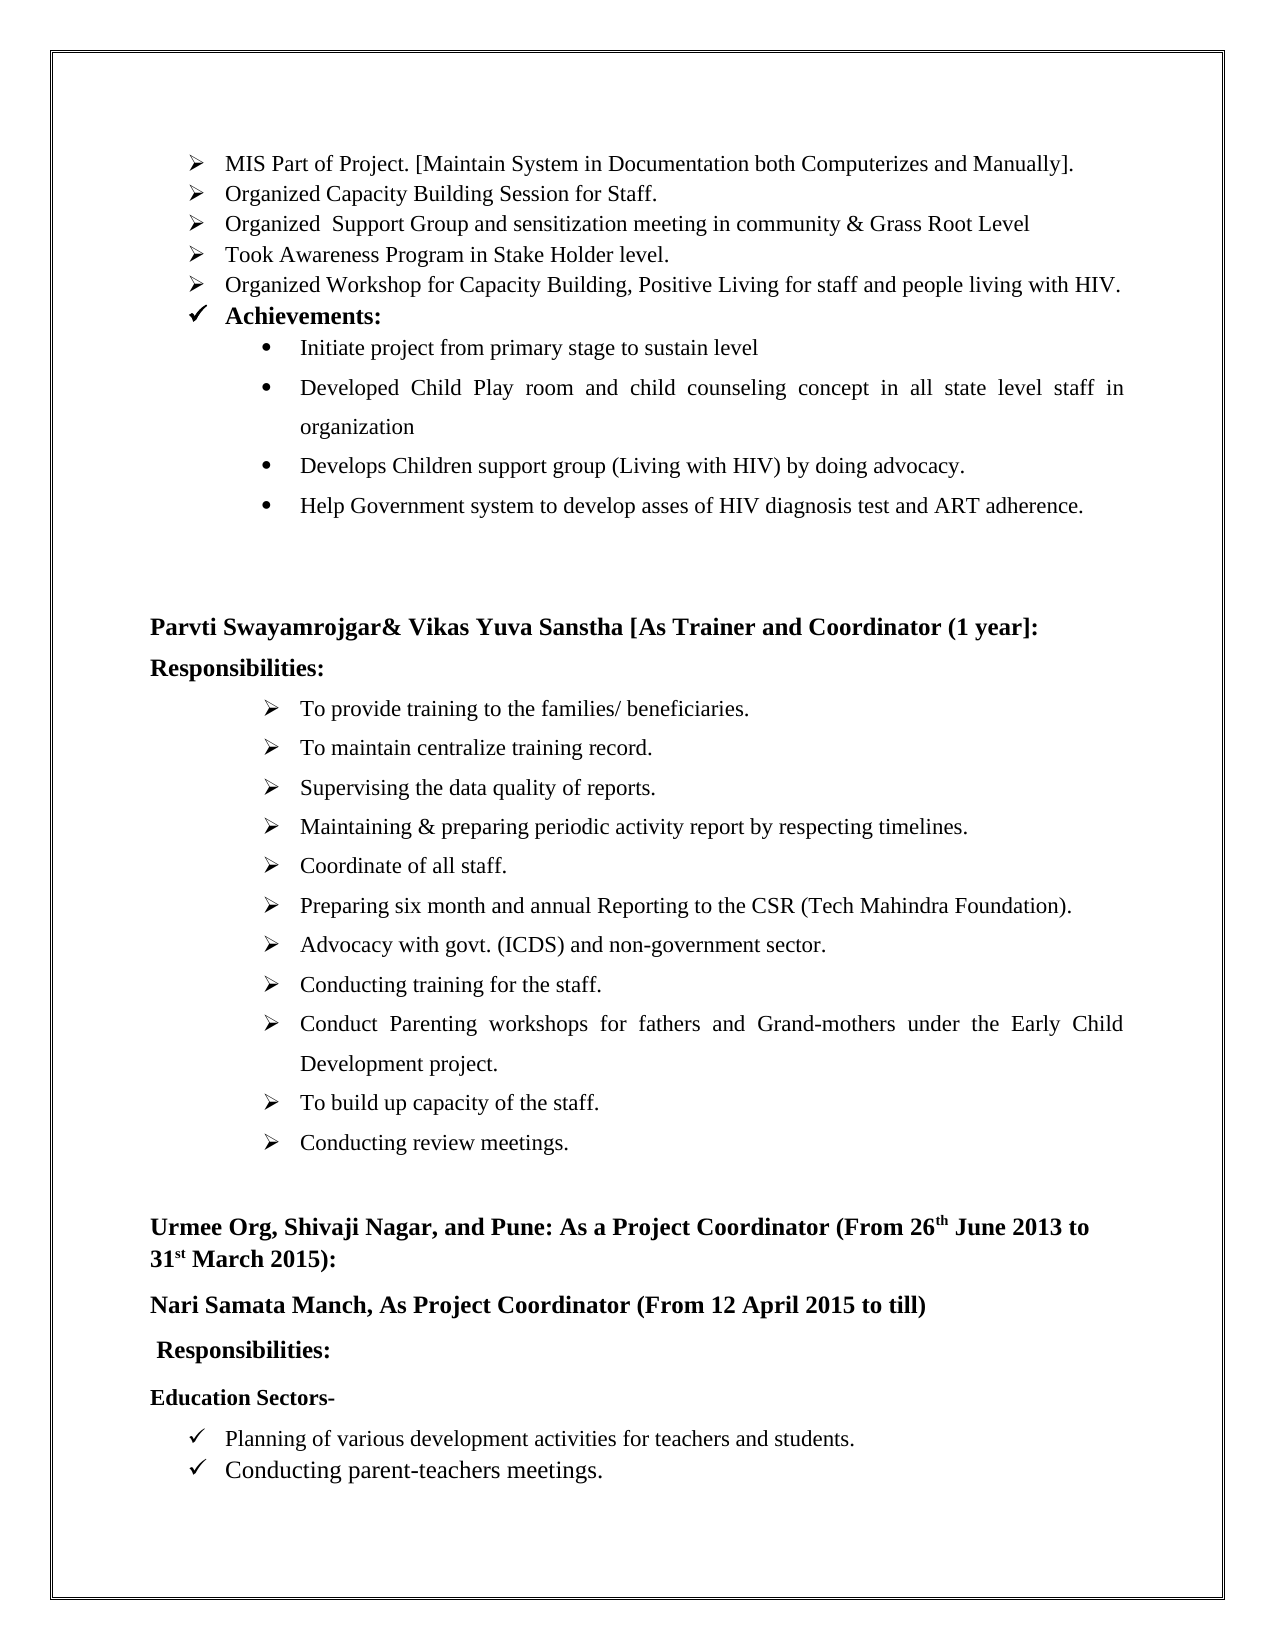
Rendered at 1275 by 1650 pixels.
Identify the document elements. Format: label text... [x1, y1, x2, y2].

list Conduct Parenting workshops for fathers and Grand-mothers under the Early Child Development project. [262, 1011, 1125, 1076]
text Responsibilities: [150, 653, 1125, 682]
list To provide training to the families/ beneficiaries. [262, 695, 1125, 721]
list Maintaining & preparing periodic activity report by respecting timelines. [262, 813, 1125, 839]
list Organized Support Group and sensitization meeting in community & Grass Root Level [187, 210, 1125, 237]
list Organized Capacity Building Session for Staff. [187, 180, 1125, 207]
text Nari Samata Manch, As Project Coordinator (From 12 April 2015 to till) [150, 1290, 1125, 1319]
list Advocacy with govt. (ICDS) and non-government sector. [262, 932, 1125, 958]
list Organized Workshop for Capacity Building, Positive Living for staff and people living with HIV. [187, 271, 1125, 297]
list Develops Children support group (Living with HIV) by doing advocacy. [262, 452, 1125, 479]
list MIS Part of Project. [Maintain System in Documentation both Computerizes and Manually]. [187, 150, 1125, 176]
text Parvti Swayamrojgar& Vikas Yuva Sanstha [As Trainer and Coordinator (1 year]: [150, 612, 1125, 641]
list Conducting review meetings. [262, 1129, 1125, 1155]
list Conducting parent-teachers meetings. [187, 1455, 1125, 1484]
list Supervising the data quality of reports. [262, 774, 1125, 800]
list Planning of various development activities for teachers and students. [187, 1425, 1125, 1451]
list Achievements: [187, 301, 1125, 330]
list Coordinate of all staff. [262, 853, 1125, 879]
text Responsibilities: [150, 1336, 1125, 1364]
list Preparing six month and annual Reporting to the CSR (Tech Mahindra Foundation). [262, 892, 1125, 918]
list Help Government system to develop asses of HIV diagnosis test and ART adherence. [262, 492, 1125, 518]
text Urmee Org, Shivaji Nagar, and Pune: As a Project Coordinator (From 26th June 2013 to 31st March 2015): [150, 1212, 1125, 1273]
list To maintain centralize training record. [262, 734, 1125, 761]
list Initiate project from primary stage to sustain level [262, 334, 1125, 360]
list Developed Child Play room and child counseling concept in all state level staff in organization [262, 373, 1125, 439]
list To build up capacity of the staff. [262, 1089, 1125, 1116]
text Education Sectors- [150, 1384, 1125, 1410]
list Conducting training for the staff. [262, 971, 1125, 997]
list Took Awareness Program in Stake Holder level. [187, 241, 1125, 267]
